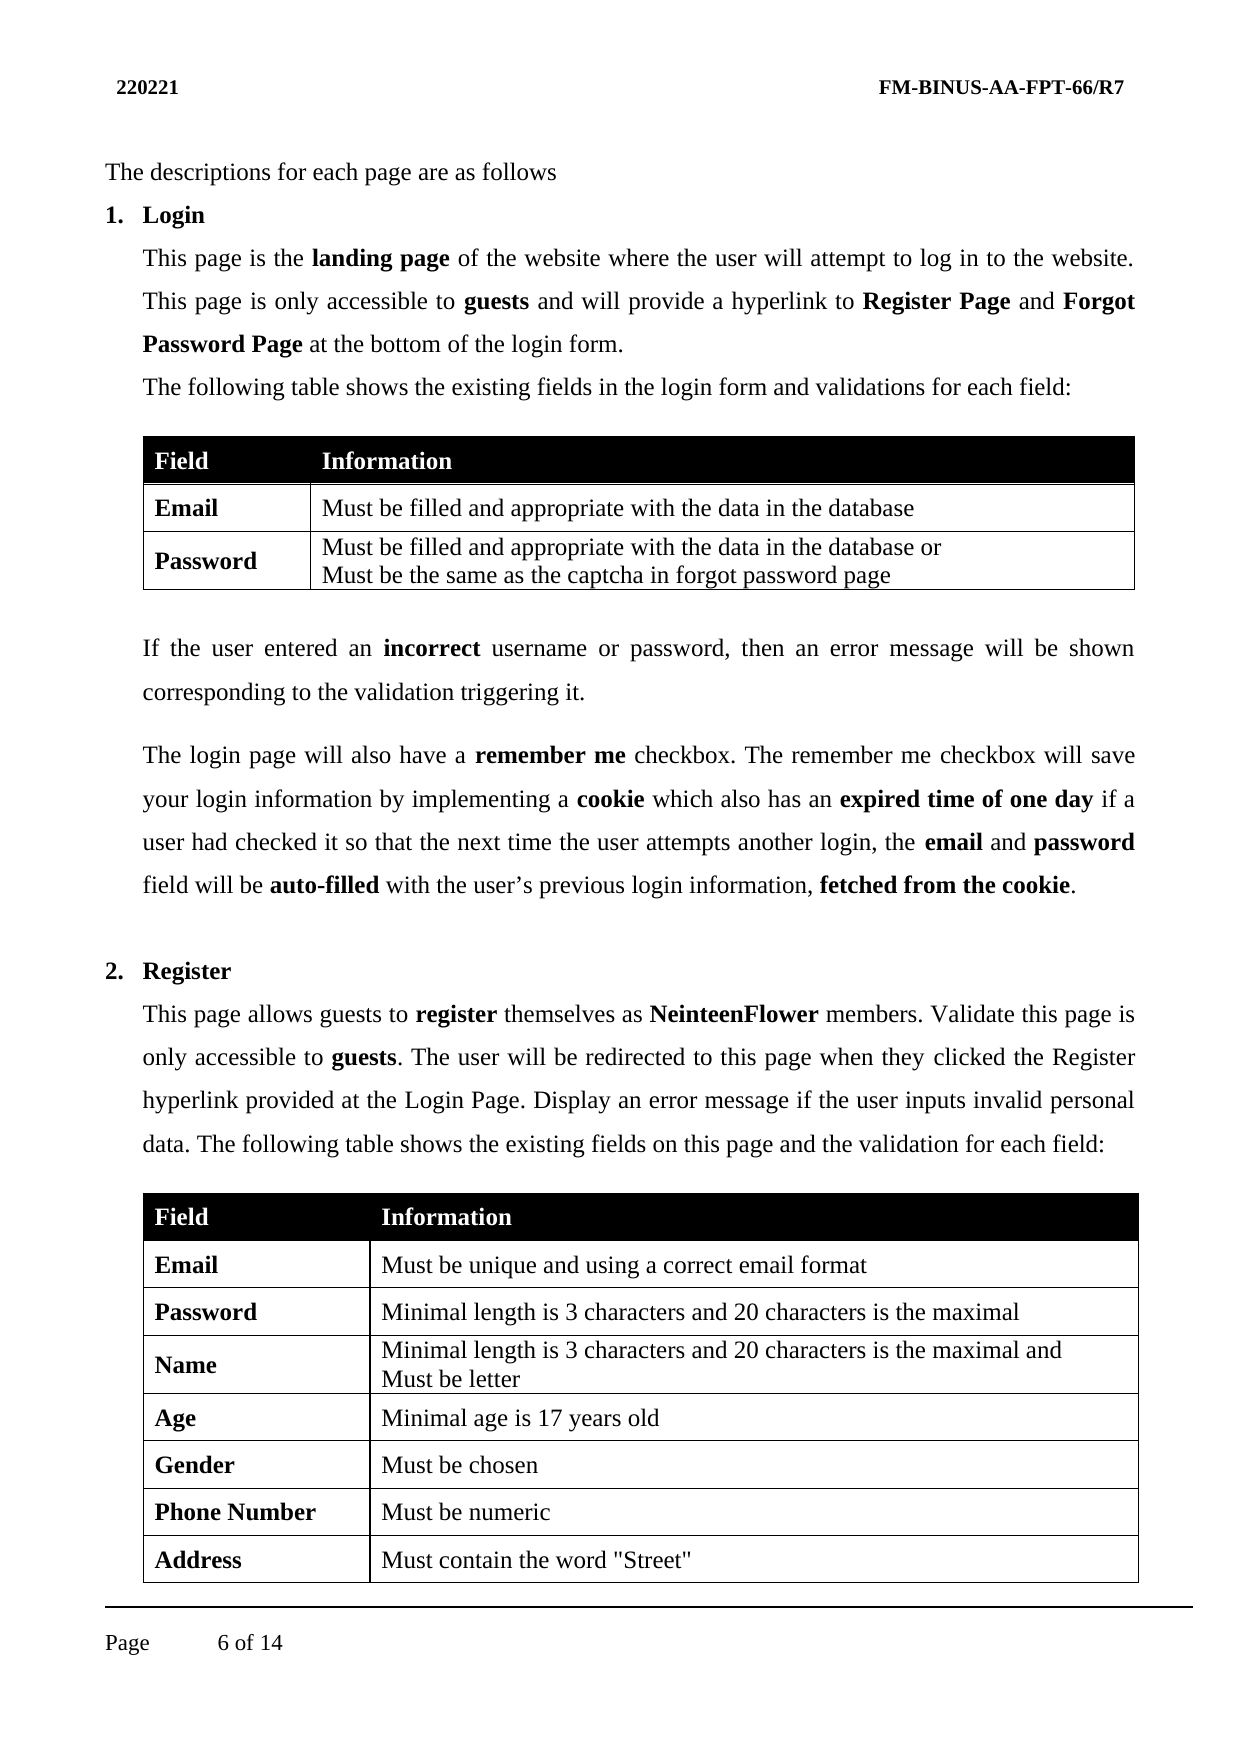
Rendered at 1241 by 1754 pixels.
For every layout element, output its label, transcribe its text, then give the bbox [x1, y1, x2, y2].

table_header Field [144, 1194, 369, 1240]
list If the user entered an incorrect username or password, then an error message will be shown corresponding to the validation triggering it. [142, 633, 1135, 705]
table_cell Password [144, 1288, 369, 1334]
text The descriptions for each page are as follows [105, 157, 1135, 185]
list The following table shows the existing fields in the login form and validations for each field: [142, 372, 1135, 401]
table_cell Phone Number [144, 1489, 369, 1535]
table_cell Minimal length is 3 characters and 20 characters is the maximal and Must be letter [371, 1336, 1138, 1393]
table_cell Address [144, 1536, 369, 1582]
table_header Information [311, 437, 1134, 483]
table_cell Gender [144, 1441, 369, 1488]
table_cell Minimal length is 3 characters and 20 characters is the maximal [371, 1288, 1138, 1334]
table_cell Email [144, 1241, 369, 1287]
table_cell Must be numeric [371, 1489, 1138, 1535]
list Register [105, 956, 1135, 985]
text The login page will also have a remember me checkbox. The remember me checkbox will save your login information by implementing a cookie which also has an expired time of one day if a user had checked it so that the next time the user attempts another login, the email and password field will be auto-filled with the user’s previous login information, fetched from the cookie. [142, 741, 1135, 899]
list This page allows guests to register themselves as NeinteenFlower members. Validate this page is only accessible to guests. The user will be redirected to this page when they clicked the Register hyperlink provided at the Login Page. Display an error message if the user inputs invalid personal data. The following table shows the existing fields on this page and the validation for each field: [142, 999, 1135, 1157]
table_cell Must contain the word "Street" [371, 1536, 1138, 1582]
table_header Information [371, 1194, 1138, 1240]
table_cell Must be filled and appropriate with the data in the database [311, 485, 1134, 531]
table_header Field [144, 437, 310, 483]
table_cell Name [144, 1336, 369, 1393]
table_cell Email [144, 485, 310, 531]
table_cell Age [144, 1394, 369, 1440]
list Login [105, 200, 1135, 228]
table_cell Must be filled and appropriate with the data in the database or Must be the same as the captcha in forgot password page [311, 532, 1134, 589]
list This page is the landing page of the website where the user will attempt to log in to the website. This page is only accessible to guests and will provide a hyperlink to Register Page and Forgot Password Page at the bottom of the login form. [142, 243, 1135, 358]
table_cell Password [144, 532, 310, 589]
table_cell Must be chosen [371, 1441, 1138, 1488]
table_cell Minimal age is 17 years old [371, 1394, 1138, 1440]
table_cell Must be unique and using a correct email format [371, 1241, 1138, 1287]
